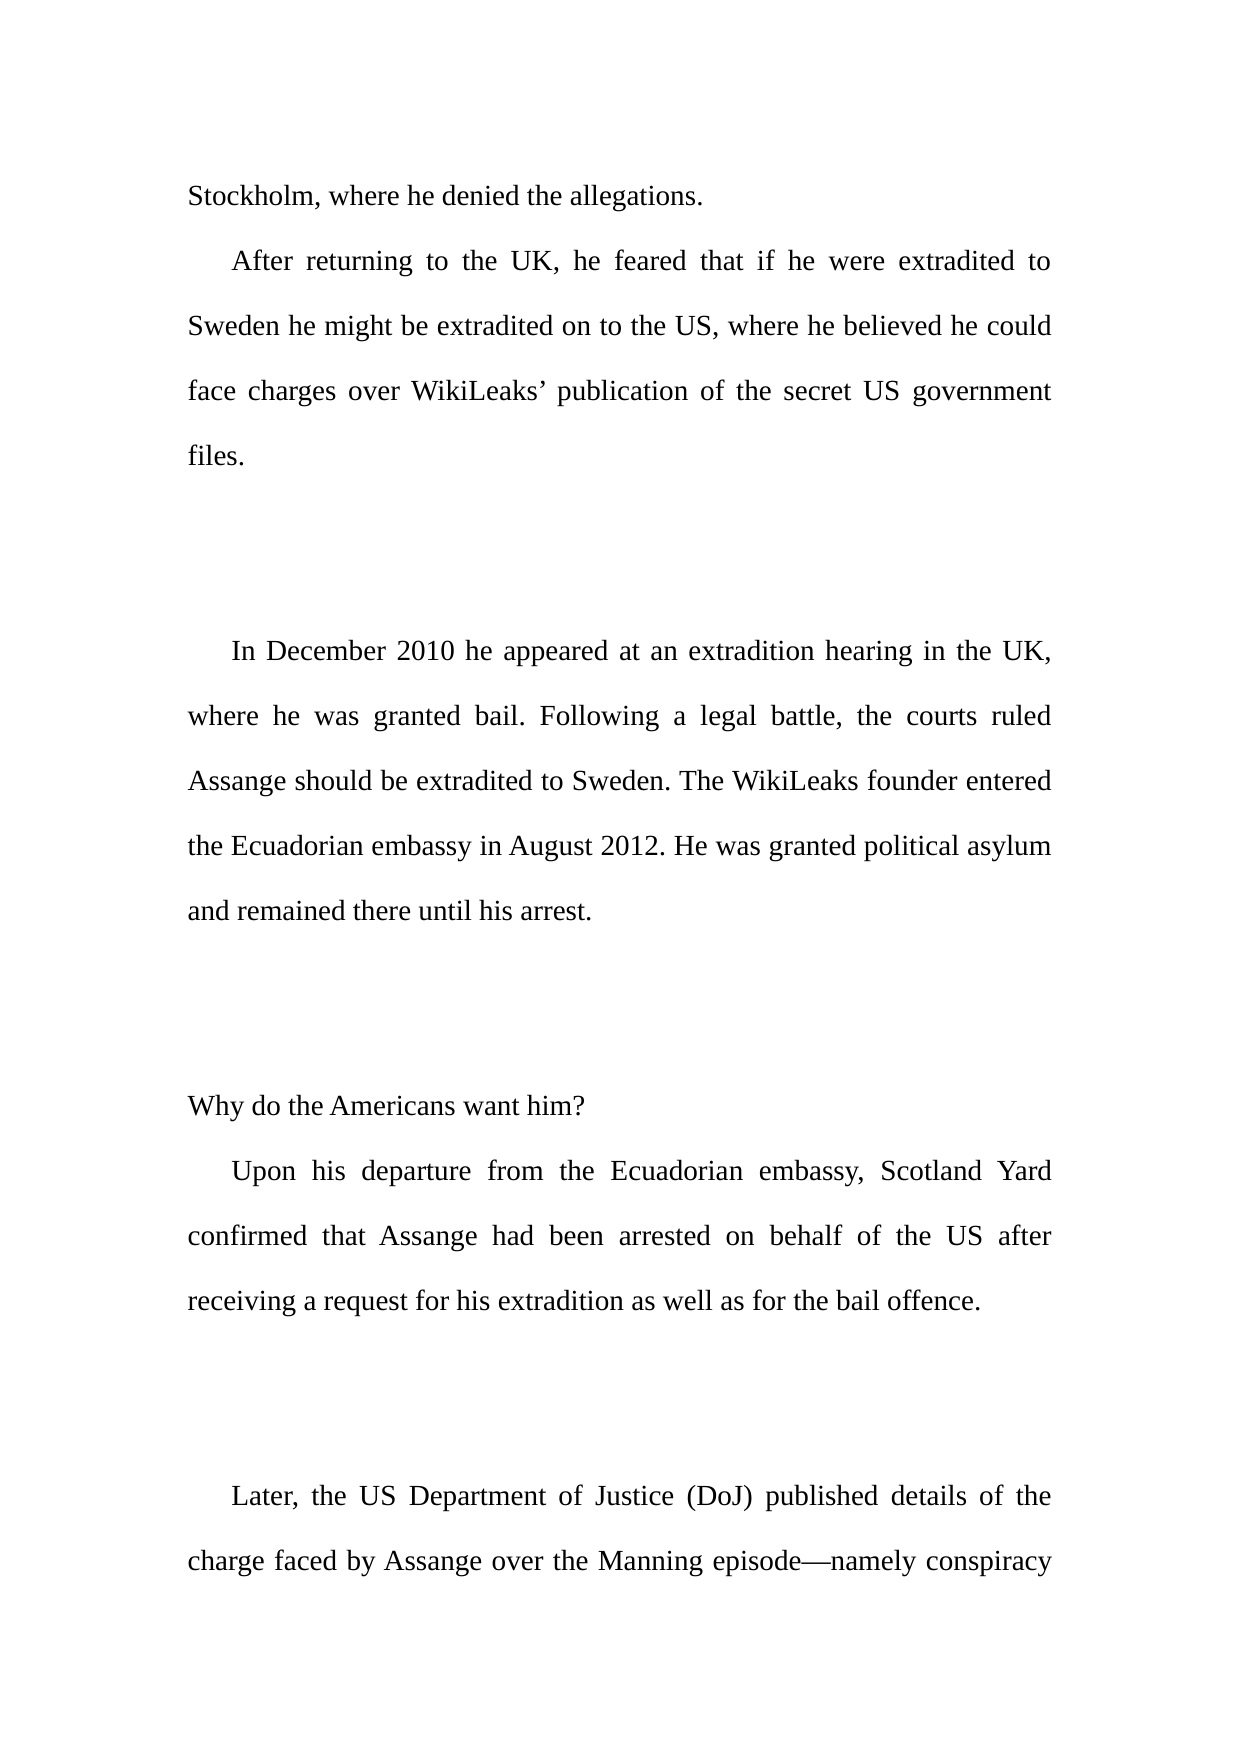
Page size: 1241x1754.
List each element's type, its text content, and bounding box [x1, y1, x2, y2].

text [187, 162, 1053, 227]
text Upon his departure from the Ecuadorian embassy, Scotland Yard confirmed that Assange had been arrested on behalf of the US after receiving a request for his extradition as well as for the bail offence. [187, 1137, 1053, 1332]
text After returning to the UK, he feared that if he were extradited to Sweden he might be extradited on to the US, where he believed he could face charges over WikiLeaks’ publication of the secret US government files. [187, 227, 1053, 487]
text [187, 1462, 1053, 1592]
text In December 2010 he appeared at an extradition hearing in the UK, where he was granted bail. Following a legal battle, the courts ruled Assange should be extradited to Sweden. The WikiLeaks founder entered the Ecuadorian embassy in August 2012. He was granted political asylum and remained there until his arrest. [187, 617, 1053, 942]
text Why do the Americans want him? [187, 1072, 1053, 1137]
